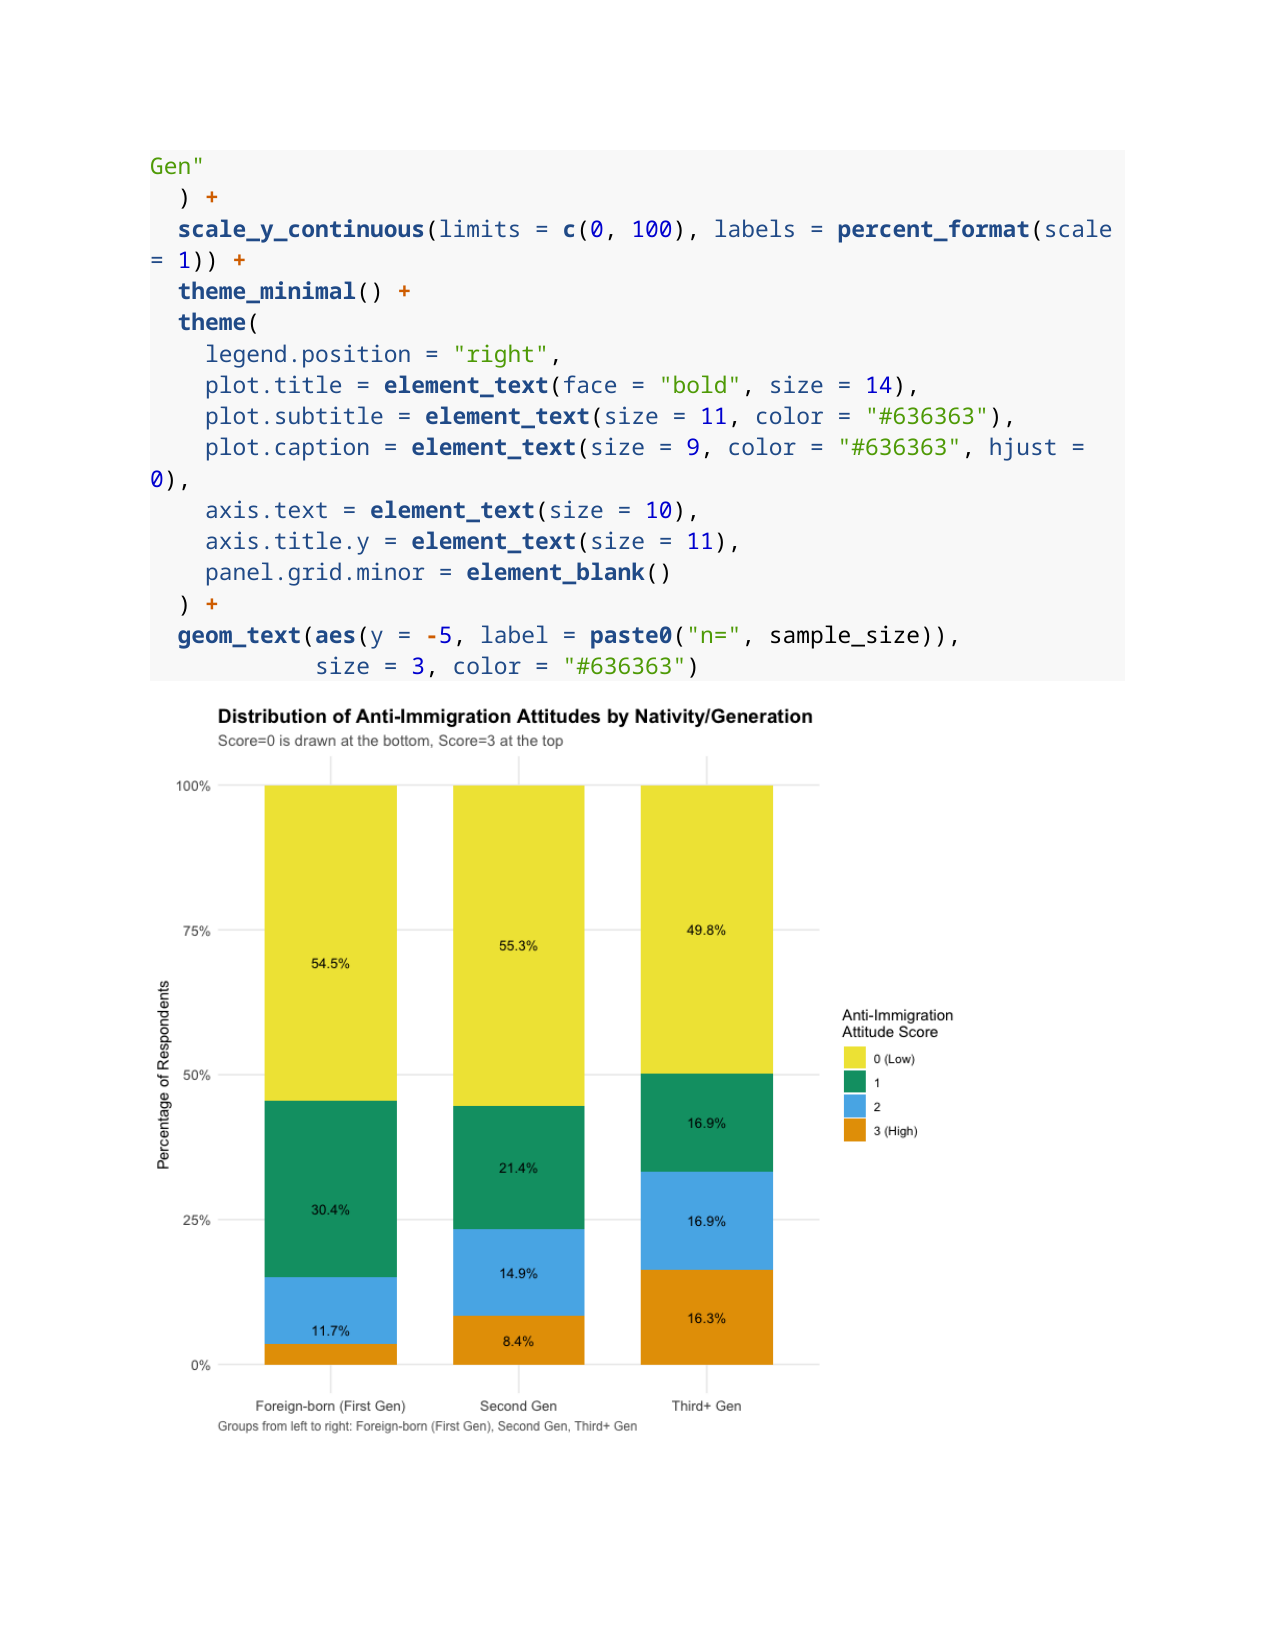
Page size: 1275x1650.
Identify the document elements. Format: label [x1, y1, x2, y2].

picture [150, 702, 969, 1440]
text [150, 150, 1125, 681]
